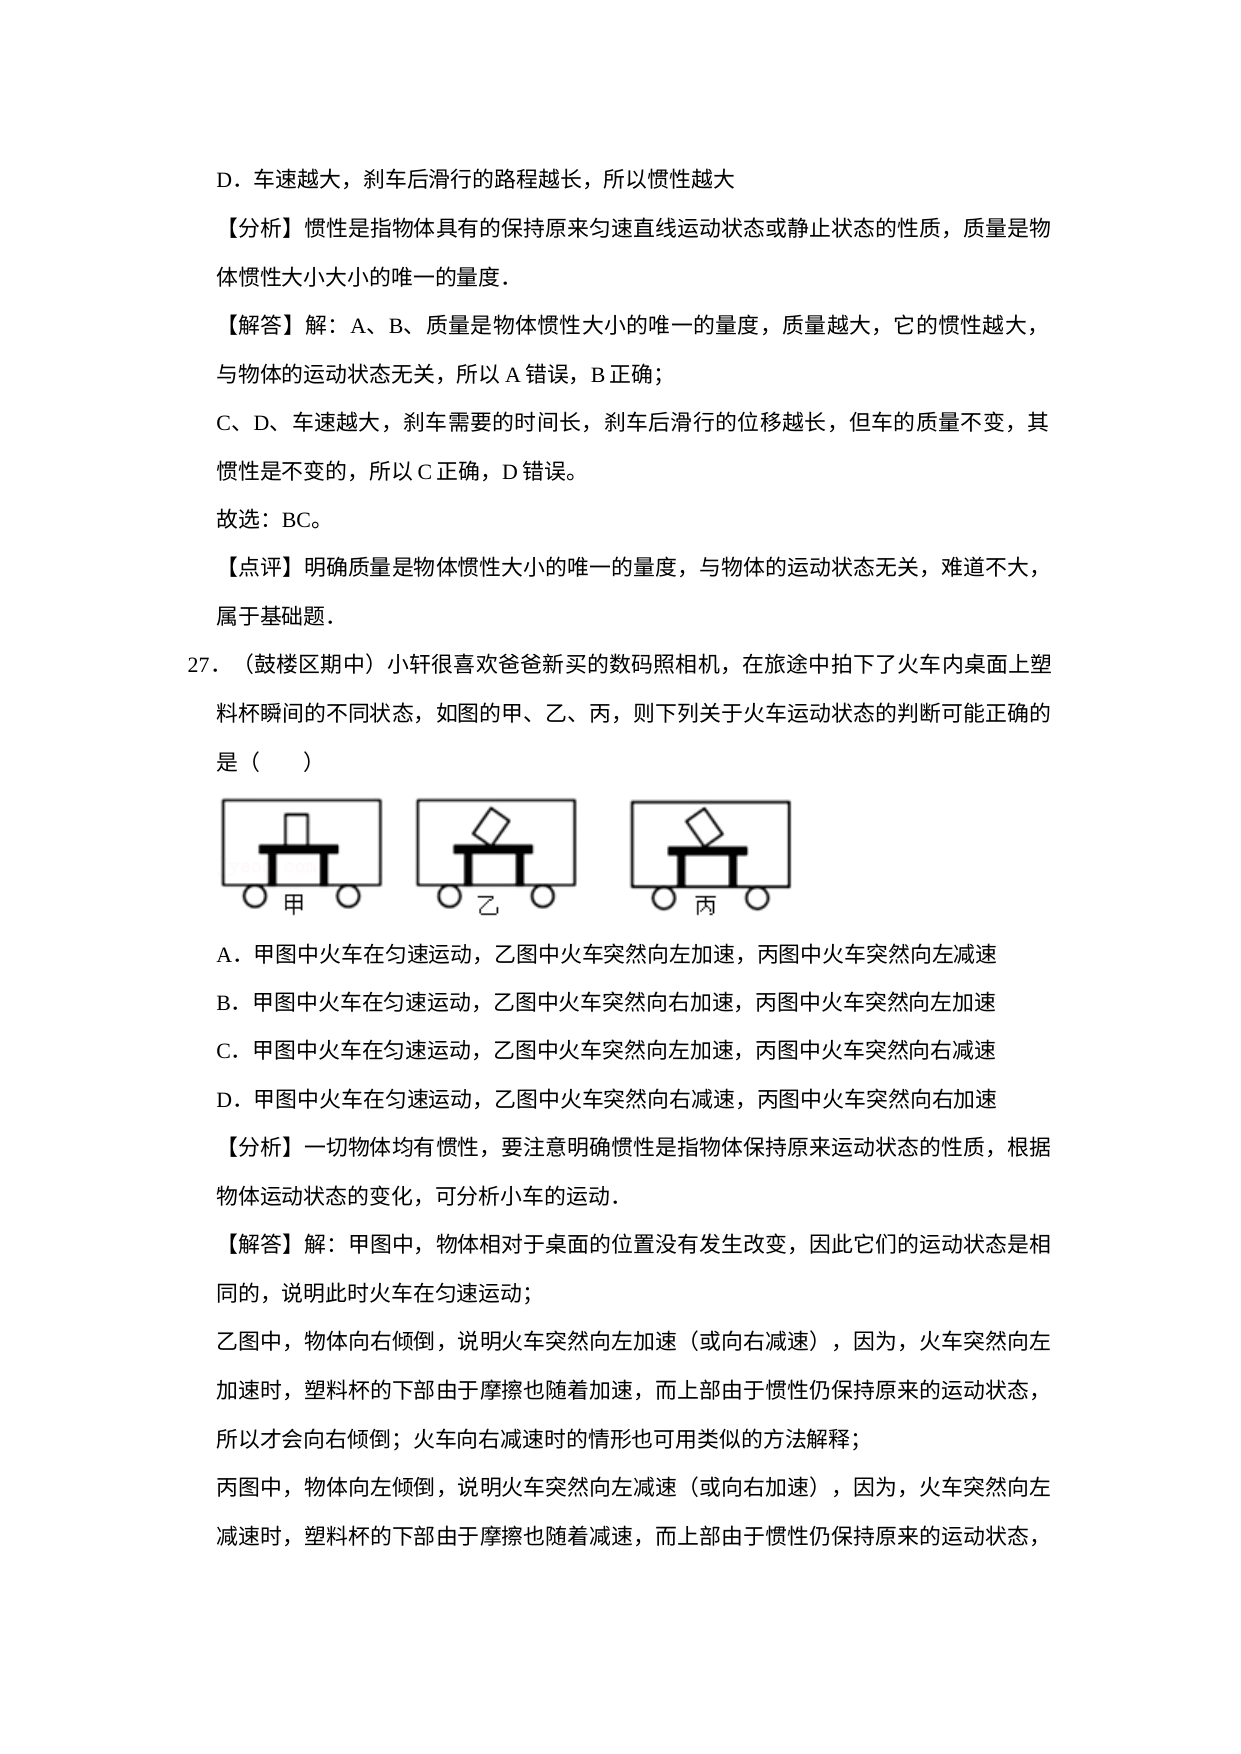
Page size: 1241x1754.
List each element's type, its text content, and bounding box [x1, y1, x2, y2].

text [216, 1469, 1053, 1551]
text 【解答】解：甲图中，物体相对于桌面的位置没有发生改变，因此它们的运动状态是相同的，说明此时火车在匀速运动； [216, 1227, 1053, 1308]
text 故选：BC。 [216, 502, 1053, 534]
text 【分析】一切物体均有惯性，要注意明确惯性是指物体保持原来运动状态的性质，根据物体运动状态的变化，可分析小车的运动． [216, 1129, 1053, 1211]
text 27．（鼓楼区期中）小轩很喜欢爸爸新买的数码照相机，在旅途中拍下了火车内桌面上塑料杯瞬间的不同状态，如图的甲、乙、丙，则下列关于火车运动状态的判断可能正确的是（ ） [187, 647, 1053, 777]
text 【分析】惯性是指物体具有的保持原来匀速直线运动状态或静止状态的性质，质量是物体惯性大小大小的唯一的量度． [216, 210, 1053, 292]
text C．甲图中火车在匀速运动，乙图中火车突然向左加速，丙图中火车突然向右减速 [187, 1033, 1053, 1065]
text A．甲图中火车在匀速运动，乙图中火车突然向左加速，丙图中火车突然向左减速 [187, 936, 1053, 969]
text D．车速越大，刹车后滑行的路程越长，所以惯性越大 [187, 162, 1053, 194]
picture [216, 792, 796, 920]
text D．甲图中火车在匀速运动，乙图中火车突然向右减速，丙图中火车突然向右加速 [187, 1081, 1053, 1114]
text 【解答】解：A、B、质量是物体惯性大小的唯一的量度，质量越大，它的惯性越大，与物体的运动状态无关，所以A错误，B正确； [216, 307, 1053, 389]
text 【点评】明确质量是物体惯性大小的唯一的量度，与物体的运动状态无关，难道不大，属于基础题． [216, 550, 1053, 631]
text B．甲图中火车在匀速运动，乙图中火车突然向右加速，丙图中火车突然向左加速 [187, 984, 1053, 1017]
text 乙图中，物体向右倾倒，说明火车突然向左加速（或向右减速），因为，火车突然向左加速时，塑料杯的下部由于摩擦也随着加速，而上部由于惯性仍保持原来的运动状态，所以才会向右倾倒；火车向右减速时的情形也可用类似的方法解释； [216, 1324, 1053, 1454]
text C、D、车速越大，刹车需要的时间长，刹车后滑行的位移越长，但车的质量不变，其惯性是不变的，所以C正确，D错误。 [216, 404, 1053, 486]
